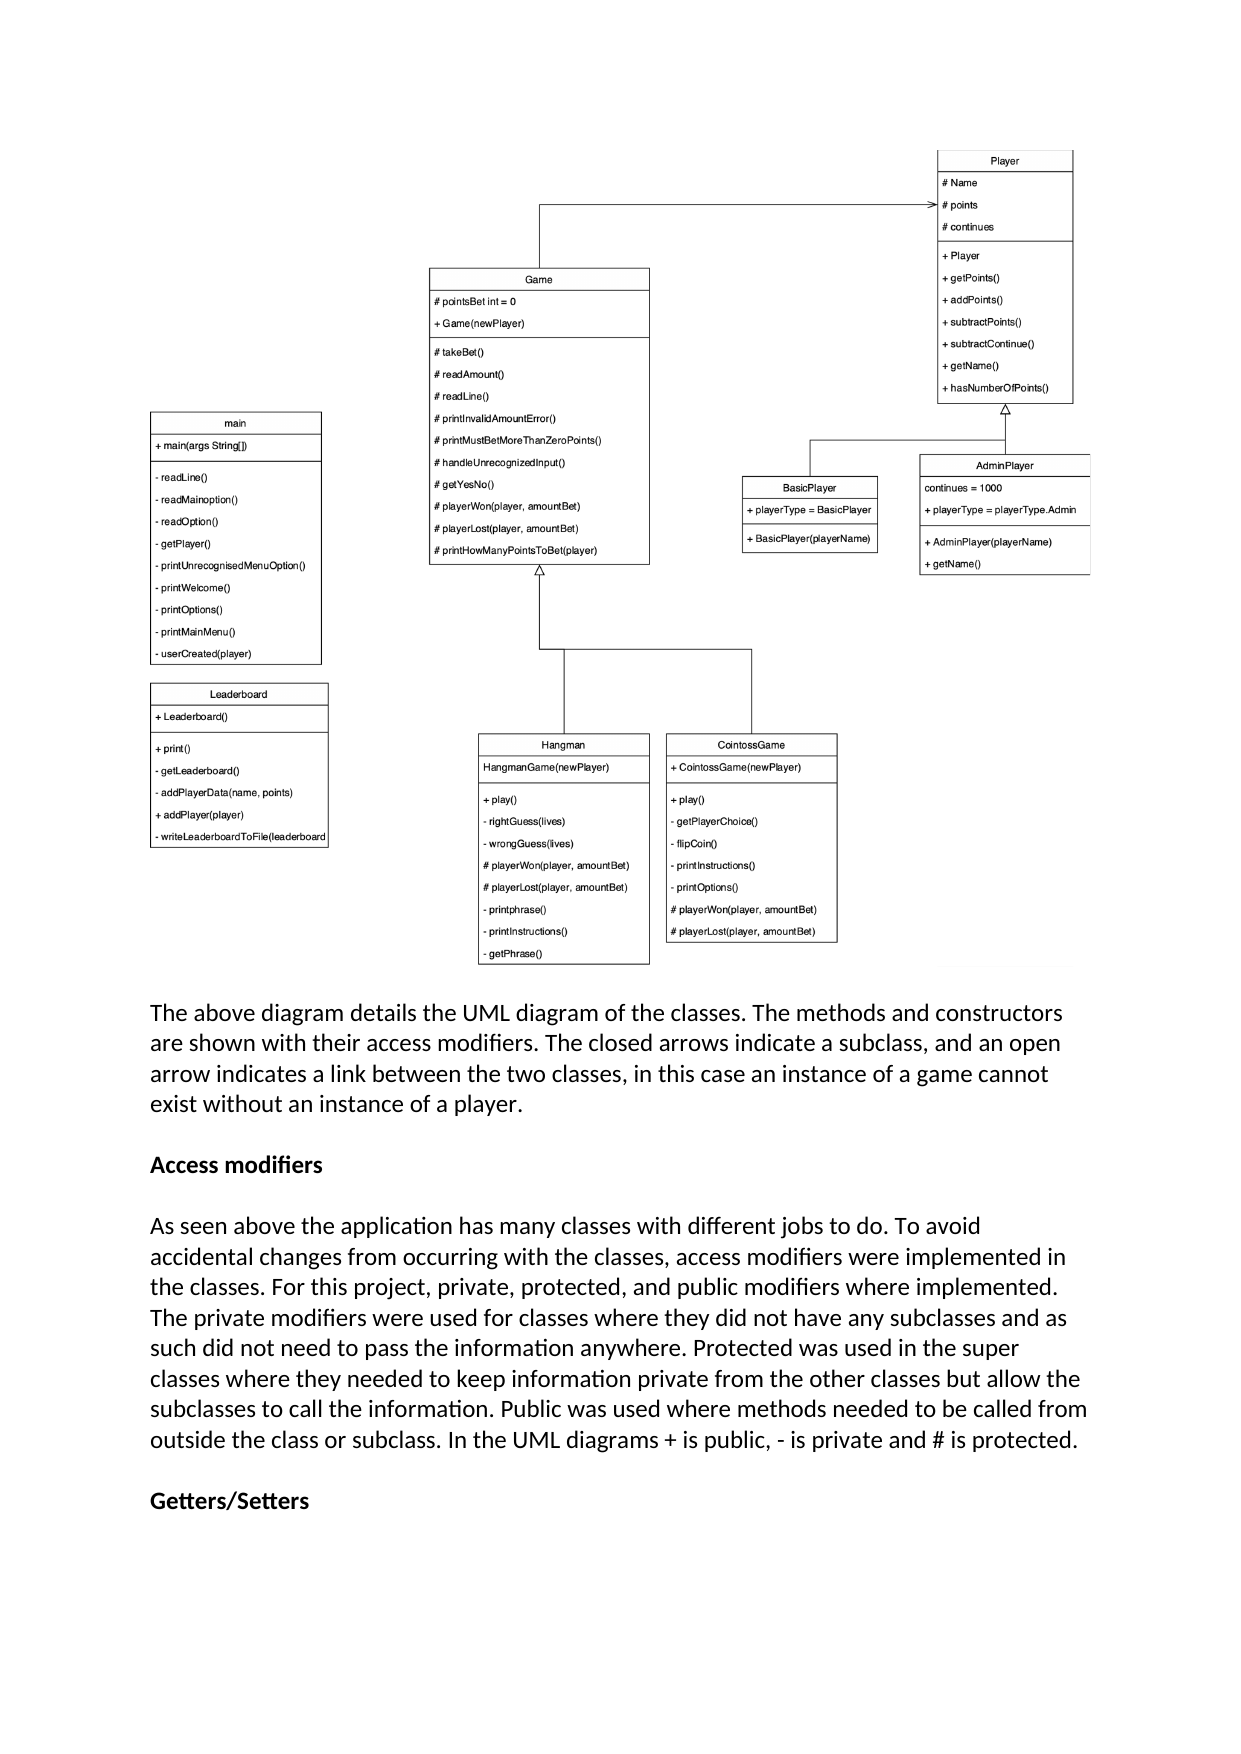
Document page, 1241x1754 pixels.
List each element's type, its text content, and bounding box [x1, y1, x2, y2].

text As seen above the application has many classes with different jobs to do. To avoid accidental changes from occurring with the classes, access modifiers were implemented in the classes. For this project, private, protected, and public modifiers where implemented. The private modifiers were used for classes where they did not have any subclasses and as such did not need to pass the information anywhere. Protected was used in the super classes where they needed to keep information private from the other classes but allow the subclasses to call the information. Public was used where methods needed to be called from outside the class or subclass. In the UML diagrams + is public, - is private and # is protected. [150, 1210, 1090, 1454]
text Getters/Setters [150, 1485, 1090, 1516]
picture [150, 150, 1091, 967]
text Access modifiers [150, 1149, 1090, 1180]
text The above diagram details the UML diagram of the classes. The methods and constructors are shown with their access modifiers. The closed arrows indicate a subclass, and an open arrow indicates a link between the two classes, in this case an instance of a game cannot exist without an instance of a player. [150, 997, 1090, 1119]
